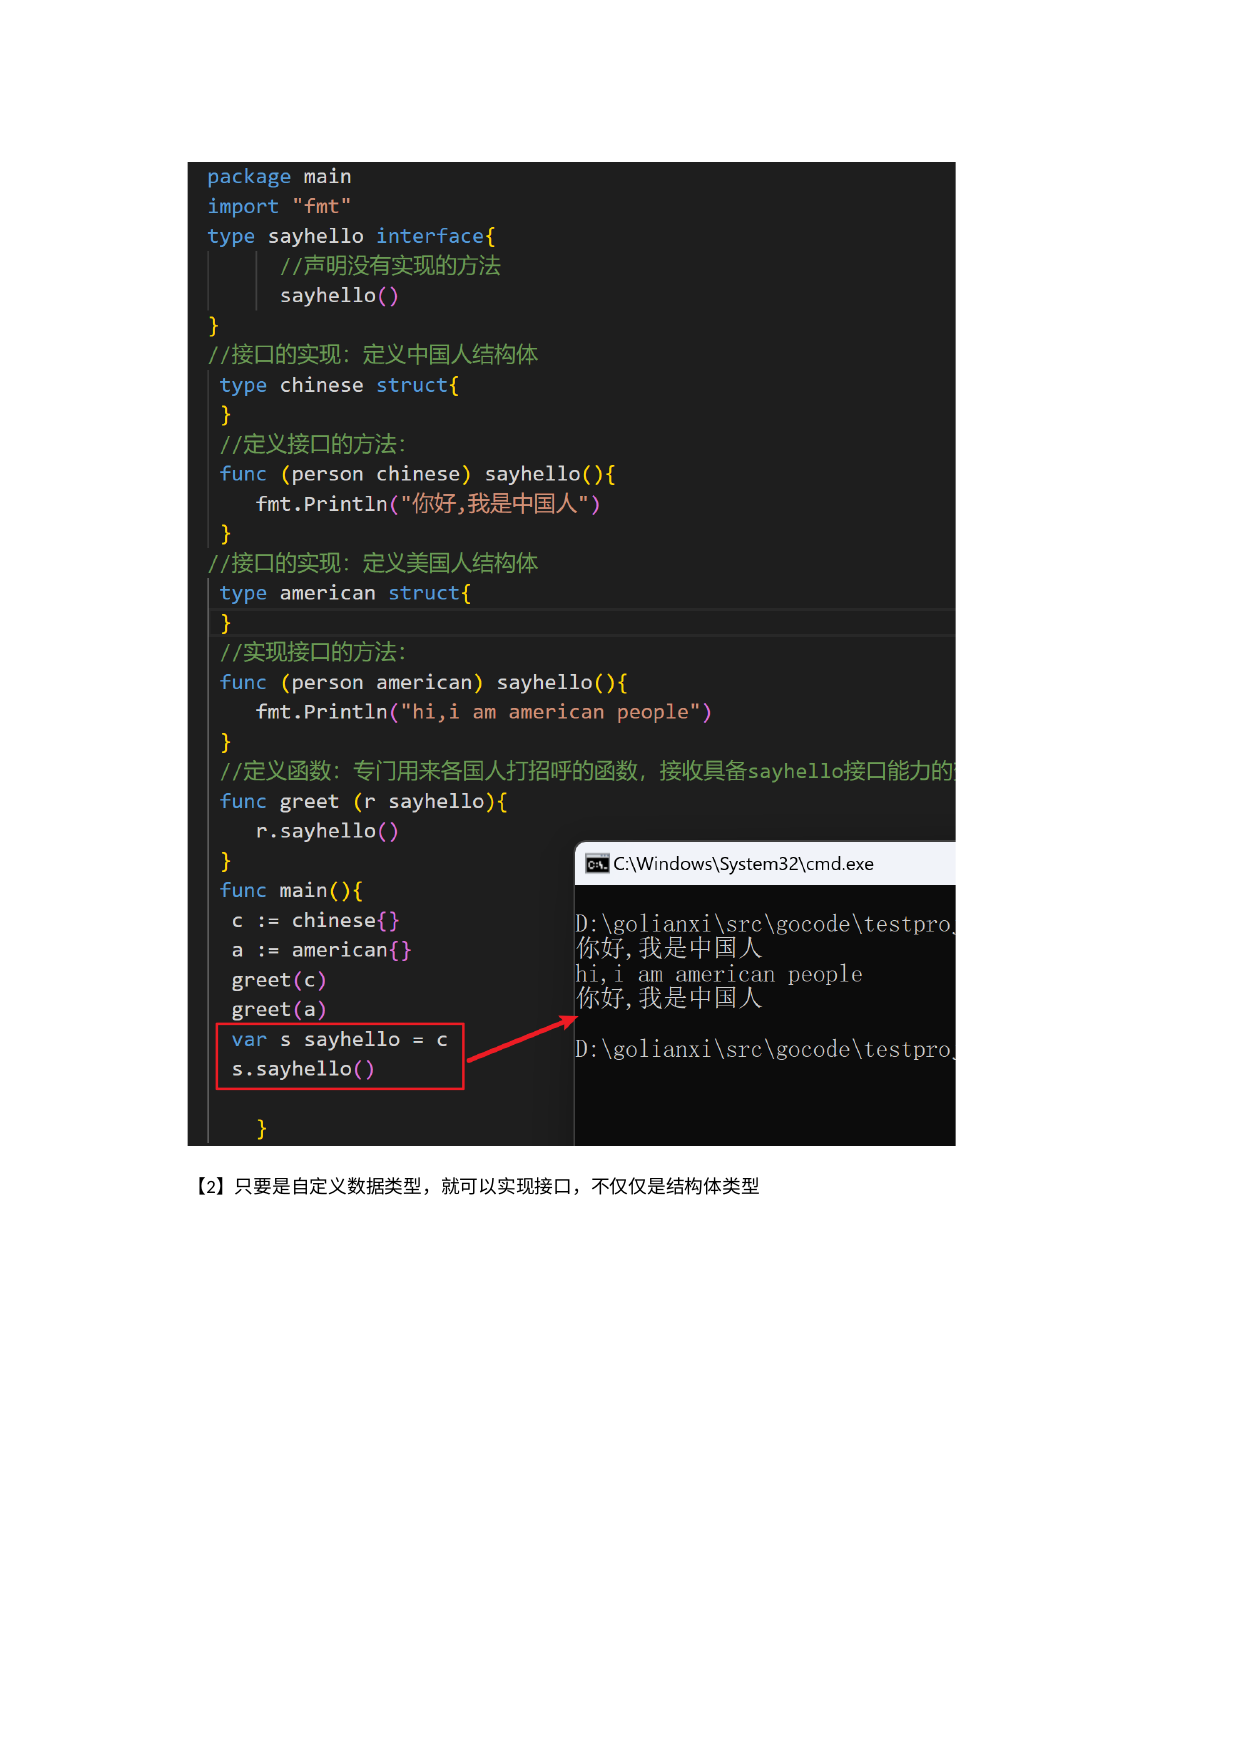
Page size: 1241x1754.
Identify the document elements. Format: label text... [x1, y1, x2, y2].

list 【2】只要是自定义数据类型，就可以实现接口，不仅仅是结构体类型 [187, 1169, 1053, 1202]
picture [187, 162, 956, 1146]
